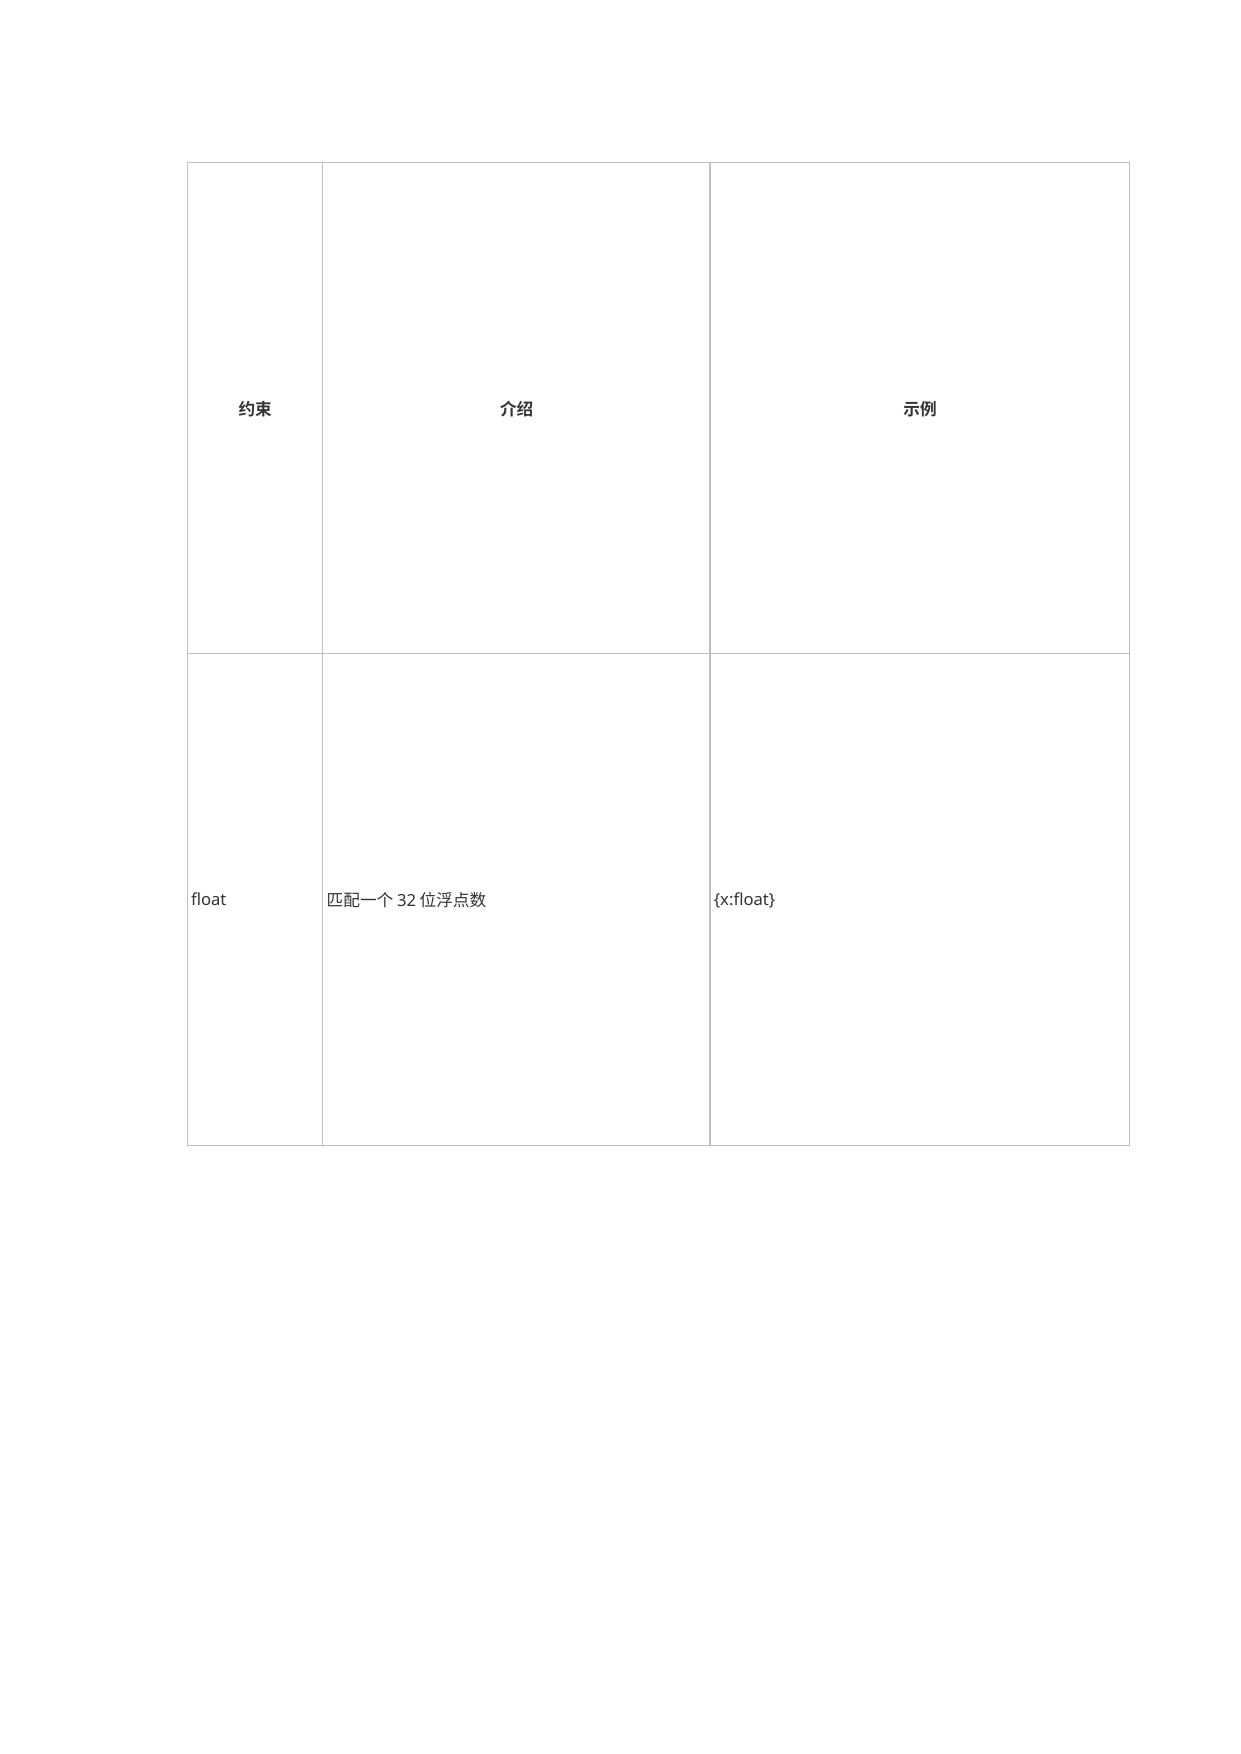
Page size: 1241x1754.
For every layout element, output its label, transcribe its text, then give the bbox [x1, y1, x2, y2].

table_header 介绍 [323, 163, 709, 653]
table_header 示例 [711, 163, 1129, 653]
table_cell {x:float} [711, 654, 1129, 1144]
table_header 约束 [188, 163, 322, 653]
table_cell float [188, 654, 322, 1144]
table_cell 匹配一个 32位浮点数 [323, 654, 709, 1144]
